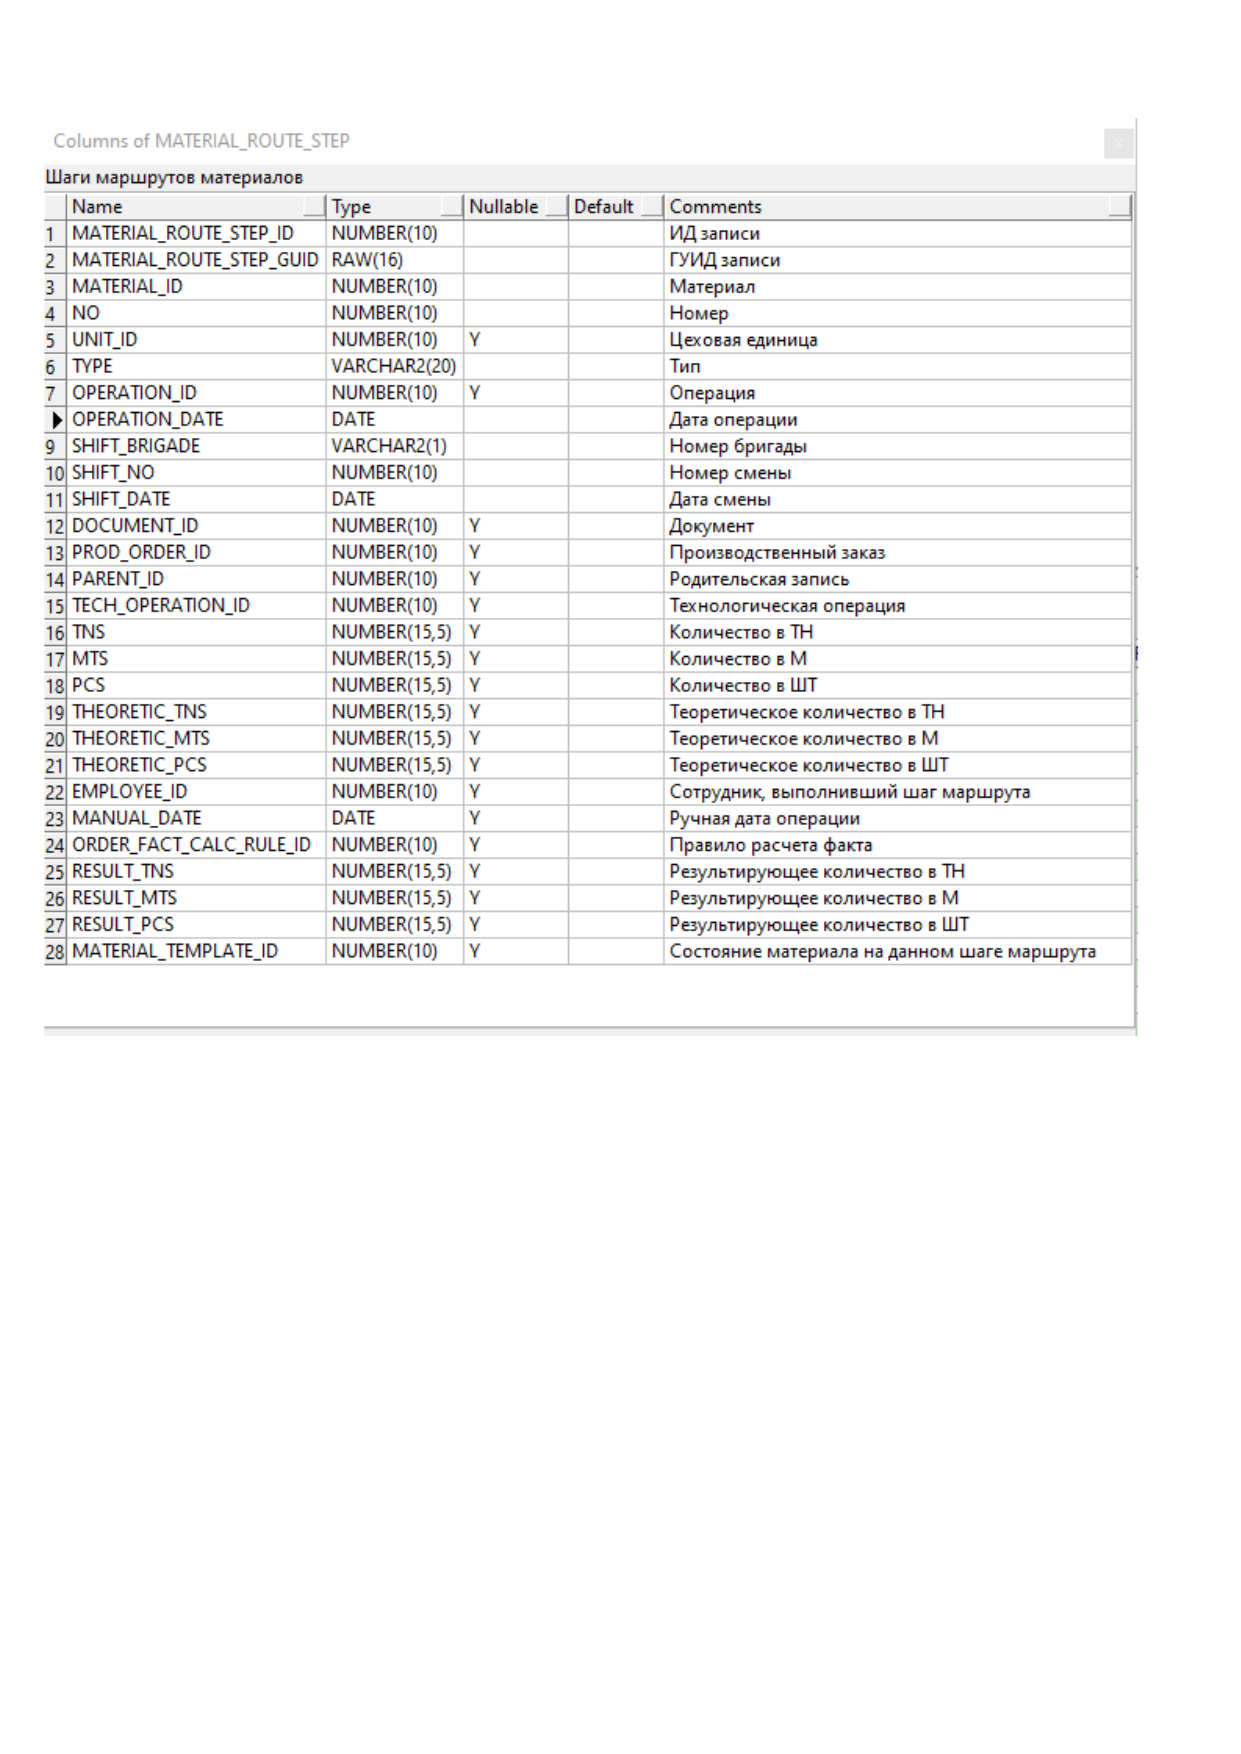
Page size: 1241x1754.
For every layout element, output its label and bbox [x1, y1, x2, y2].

picture [44, 118, 1139, 1036]
